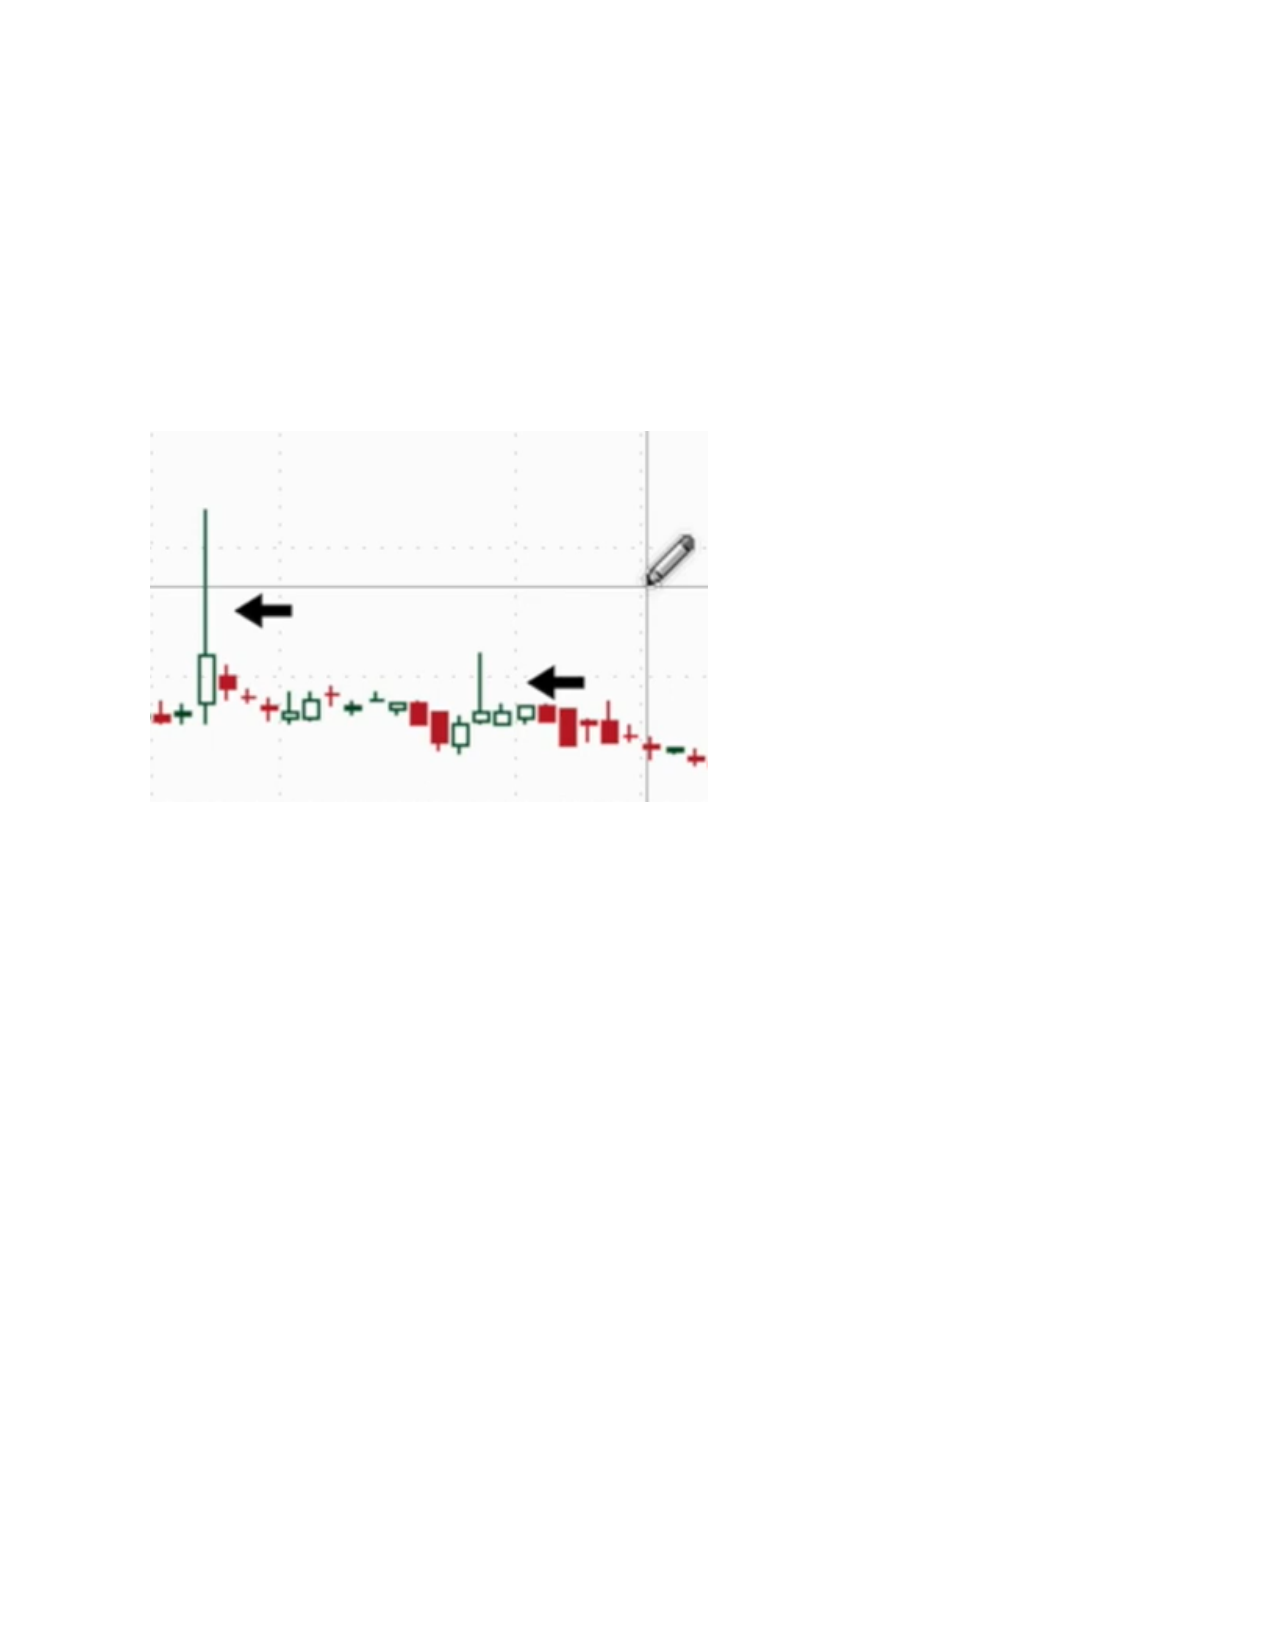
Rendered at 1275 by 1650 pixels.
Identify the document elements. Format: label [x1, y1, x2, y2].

picture [150, 431, 708, 802]
